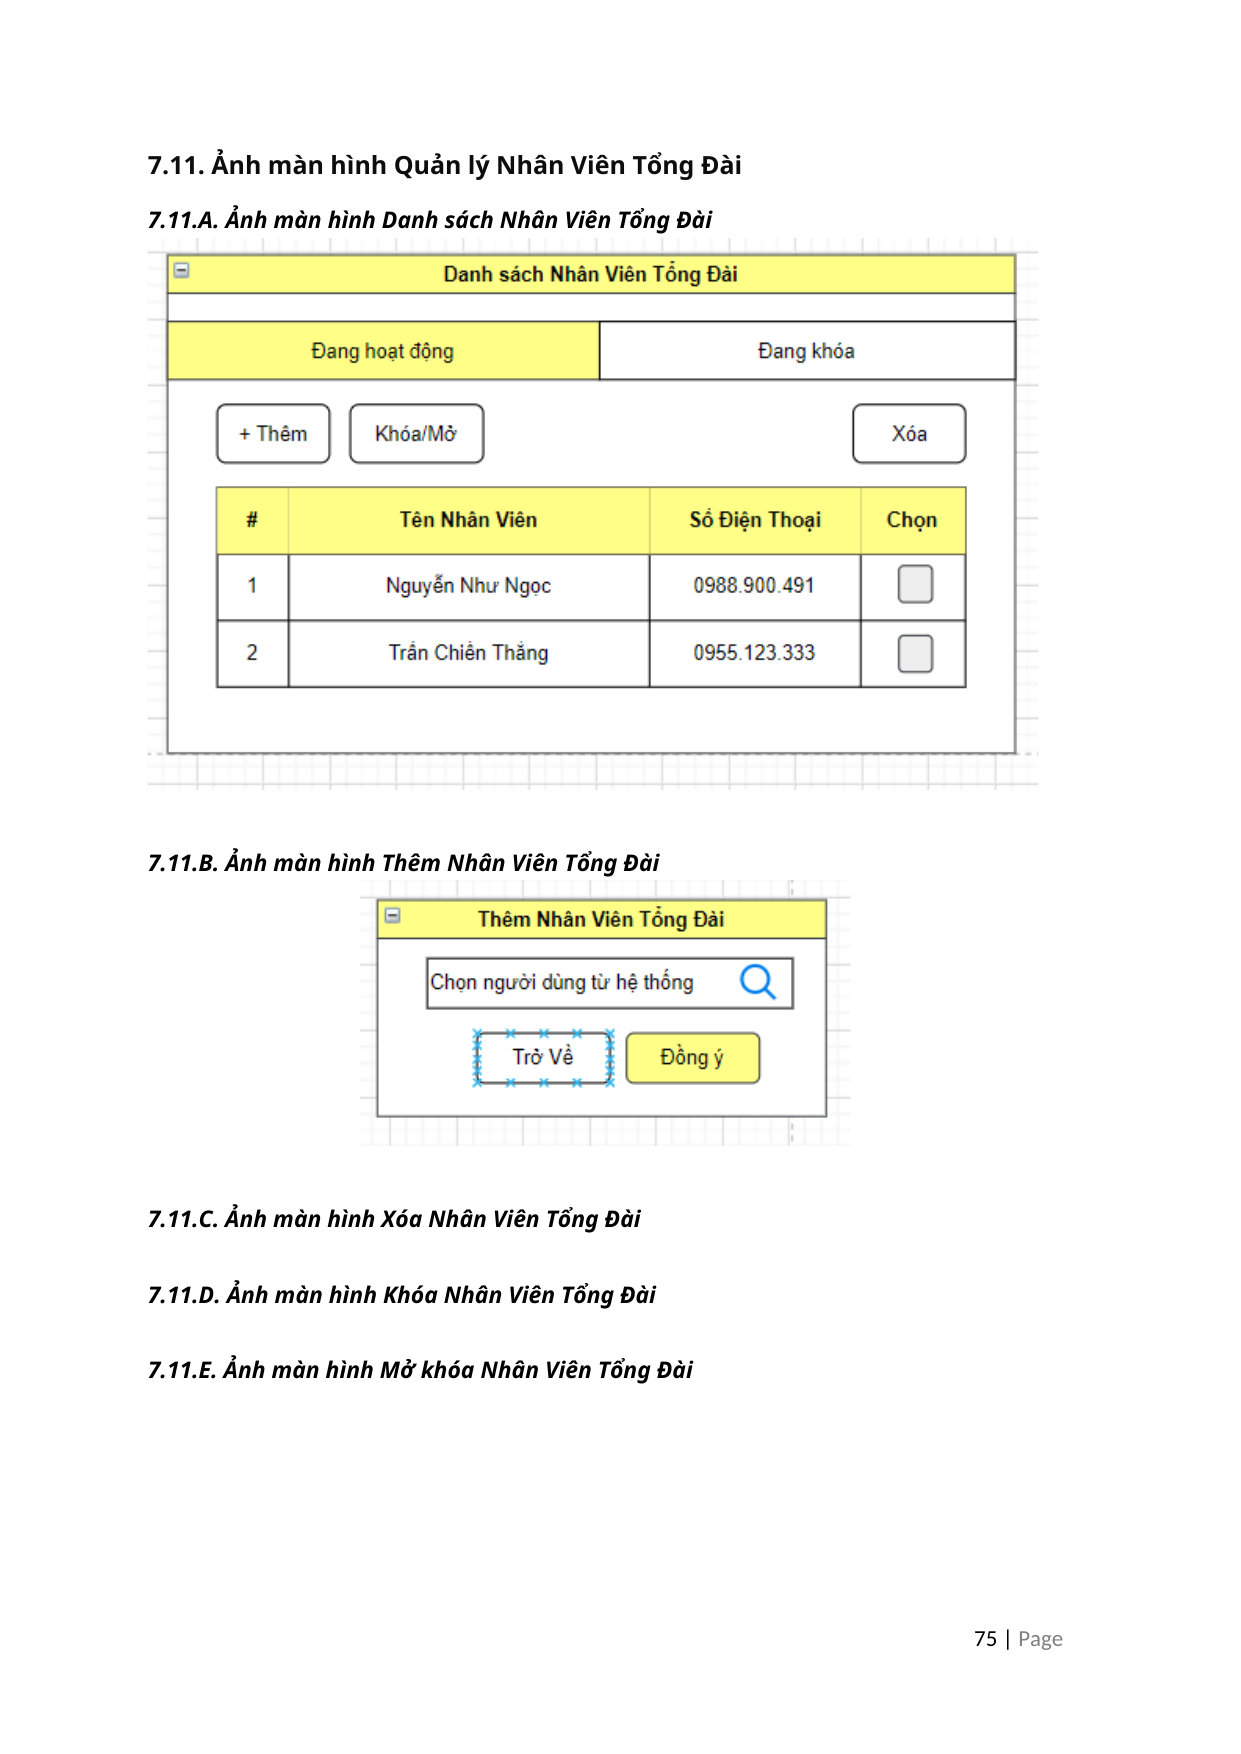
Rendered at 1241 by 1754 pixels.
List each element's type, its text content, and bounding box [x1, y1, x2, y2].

picture [147, 238, 1039, 790]
subtitle 7.11.E. Ảnh màn hình Mở khóa Nhân Viên Tổng Đài [148, 1354, 1063, 1386]
subtitle 7.11.D. Ảnh màn hình Khóa Nhân Viên Tổng Đài [148, 1278, 1063, 1310]
picture [360, 880, 851, 1146]
subtitle 7.11.B. Ảnh màn hình Thêm Nhân Viên Tổng Đài [148, 847, 1063, 878]
subtitle 7.11.A. Ảnh màn hình Danh sách Nhân Viên Tổng Đài [148, 204, 1063, 236]
subtitle 7.11. Ảnh màn hình Quản lý Nhân Viên Tổng Đài [148, 148, 1063, 182]
subtitle 7.11.C. Ảnh màn hình Xóa Nhân Viên Tổng Đài [148, 1203, 1063, 1234]
